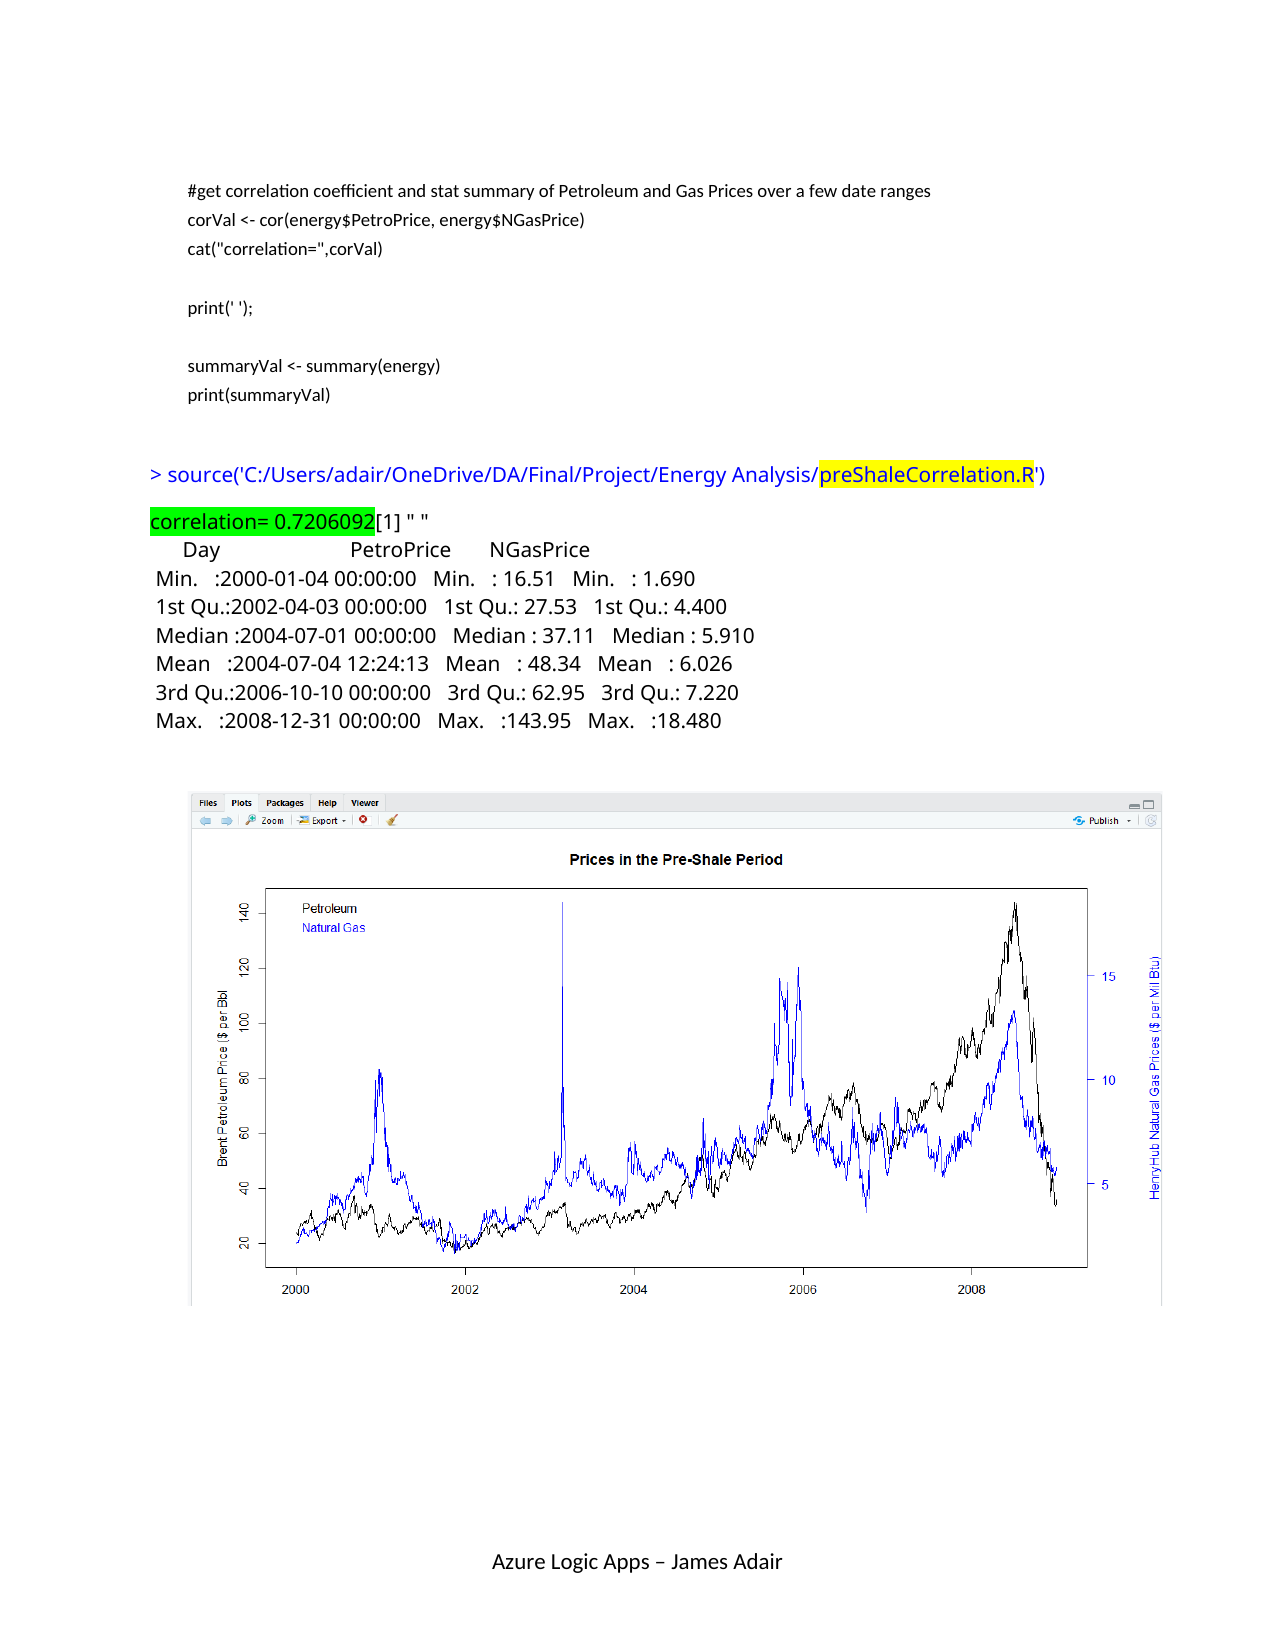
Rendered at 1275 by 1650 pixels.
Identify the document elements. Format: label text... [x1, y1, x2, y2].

text Day PetroPrice NGasPrice [150, 536, 1125, 564]
picture [187, 791, 1163, 1306]
text #get correlation coefficient and stat summary of Petroleum and Gas Prices over a few date ranges [187, 179, 1125, 202]
text > source('C:/Users/adair/OneDrive/DA/Final/Project/Energy Analysis/preShaleCorrelation.R') [150, 460, 819, 488]
text 3rd Qu.:2006-10-10 00:00:00 3rd Qu.: 62.95 3rd Qu.: 7.220 [150, 678, 1125, 706]
text corVal <- cor(energy$PetroPrice, energy$NGasPrice) [187, 208, 1125, 231]
text 1st Qu.:2002-04-03 00:00:00 1st Qu.: 27.53 1st Qu.: 4.400 [150, 592, 1125, 621]
text correlation= 0.7206092[1] " " [375, 507, 1125, 536]
text print(summaryVal) [187, 383, 1125, 406]
text Max. :2008-12-31 00:00:00 Max. :143.95 Max. :18.480 [150, 706, 1125, 734]
text cat("correlation=",corVal) [187, 237, 1125, 260]
text summaryVal <- summary(energy) [187, 354, 1125, 377]
text Min. :2000-01-04 00:00:00 Min. : 16.51 Min. : 1.690 [150, 564, 1125, 592]
text Mean :2004-07-04 12:24:13 Mean : 48.34 Mean : 6.026 [150, 649, 1125, 678]
text Median :2004-07-01 00:00:00 Median : 37.11 Median : 5.910 [150, 621, 1125, 649]
text print(' '); [187, 296, 1125, 319]
